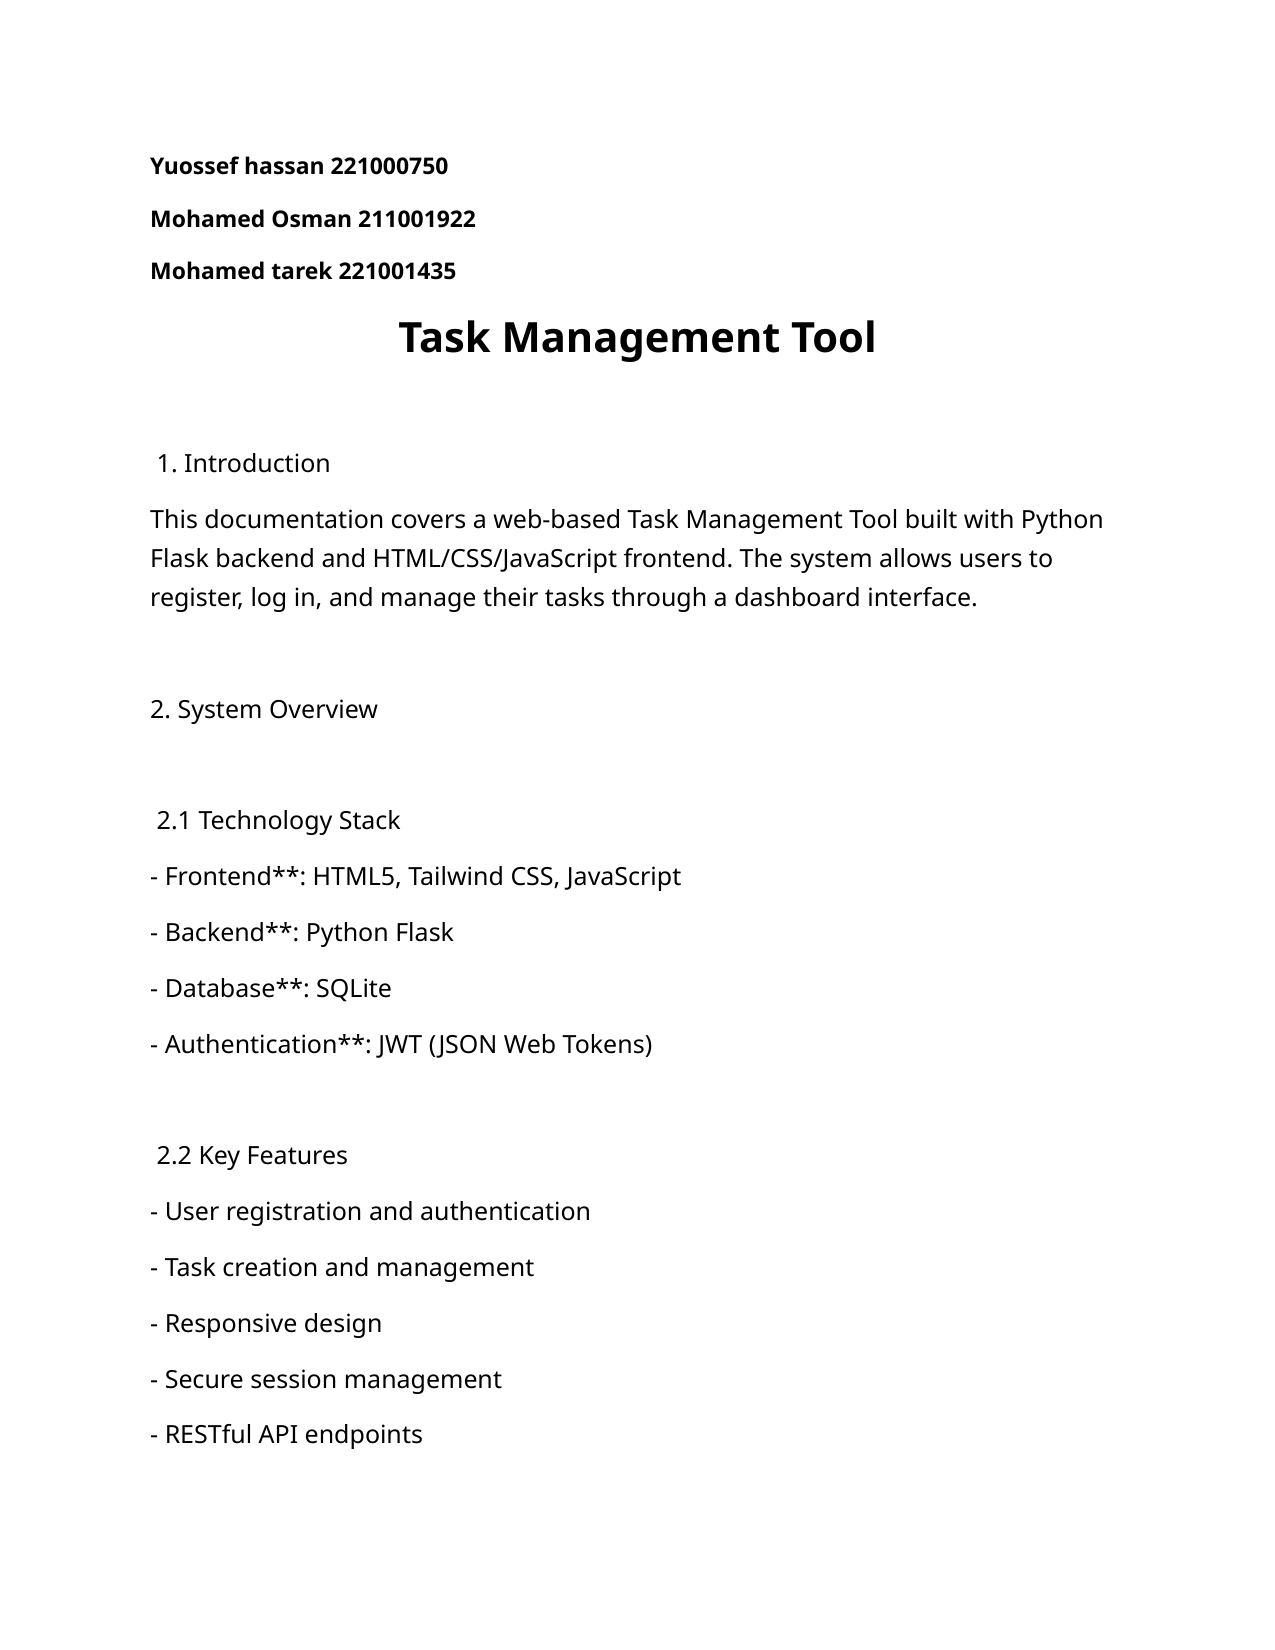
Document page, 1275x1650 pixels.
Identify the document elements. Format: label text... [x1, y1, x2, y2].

text - Secure session management [150, 1361, 1125, 1395]
text This documentation covers a web-based Task Management Tool built with Python Flask backend and HTML/CSS/JavaScript frontend. The system allows users to register, log in, and manage their tasks through a dashboard interface. [150, 501, 1125, 614]
text Mohamed tarek 221001435 [150, 255, 1125, 286]
text Mohamed Osman 211001922 [150, 203, 1125, 234]
text - Responsive design [150, 1306, 1125, 1339]
text Yuossef hassan 221000750 [150, 150, 1125, 181]
text - Database**: SQLite [150, 971, 1125, 1004]
text 2. System Overview [150, 691, 1125, 725]
text 2.1 Technology Stack [150, 803, 1125, 837]
text - Backend**: Python Flask [150, 915, 1125, 949]
text Task Management Tool [150, 308, 1125, 364]
text - RESTful API endpoints [150, 1417, 1125, 1451]
text - Task creation and management [150, 1250, 1125, 1284]
text 1. Introduction [150, 446, 1125, 479]
text - Authentication**: JWT (JSON Web Tokens) [150, 1026, 1125, 1060]
text 2.2 Key Features [150, 1138, 1125, 1172]
text - User registration and authentication [150, 1194, 1125, 1228]
text - Frontend**: HTML5, Tailwind CSS, JavaScript [150, 859, 1125, 893]
